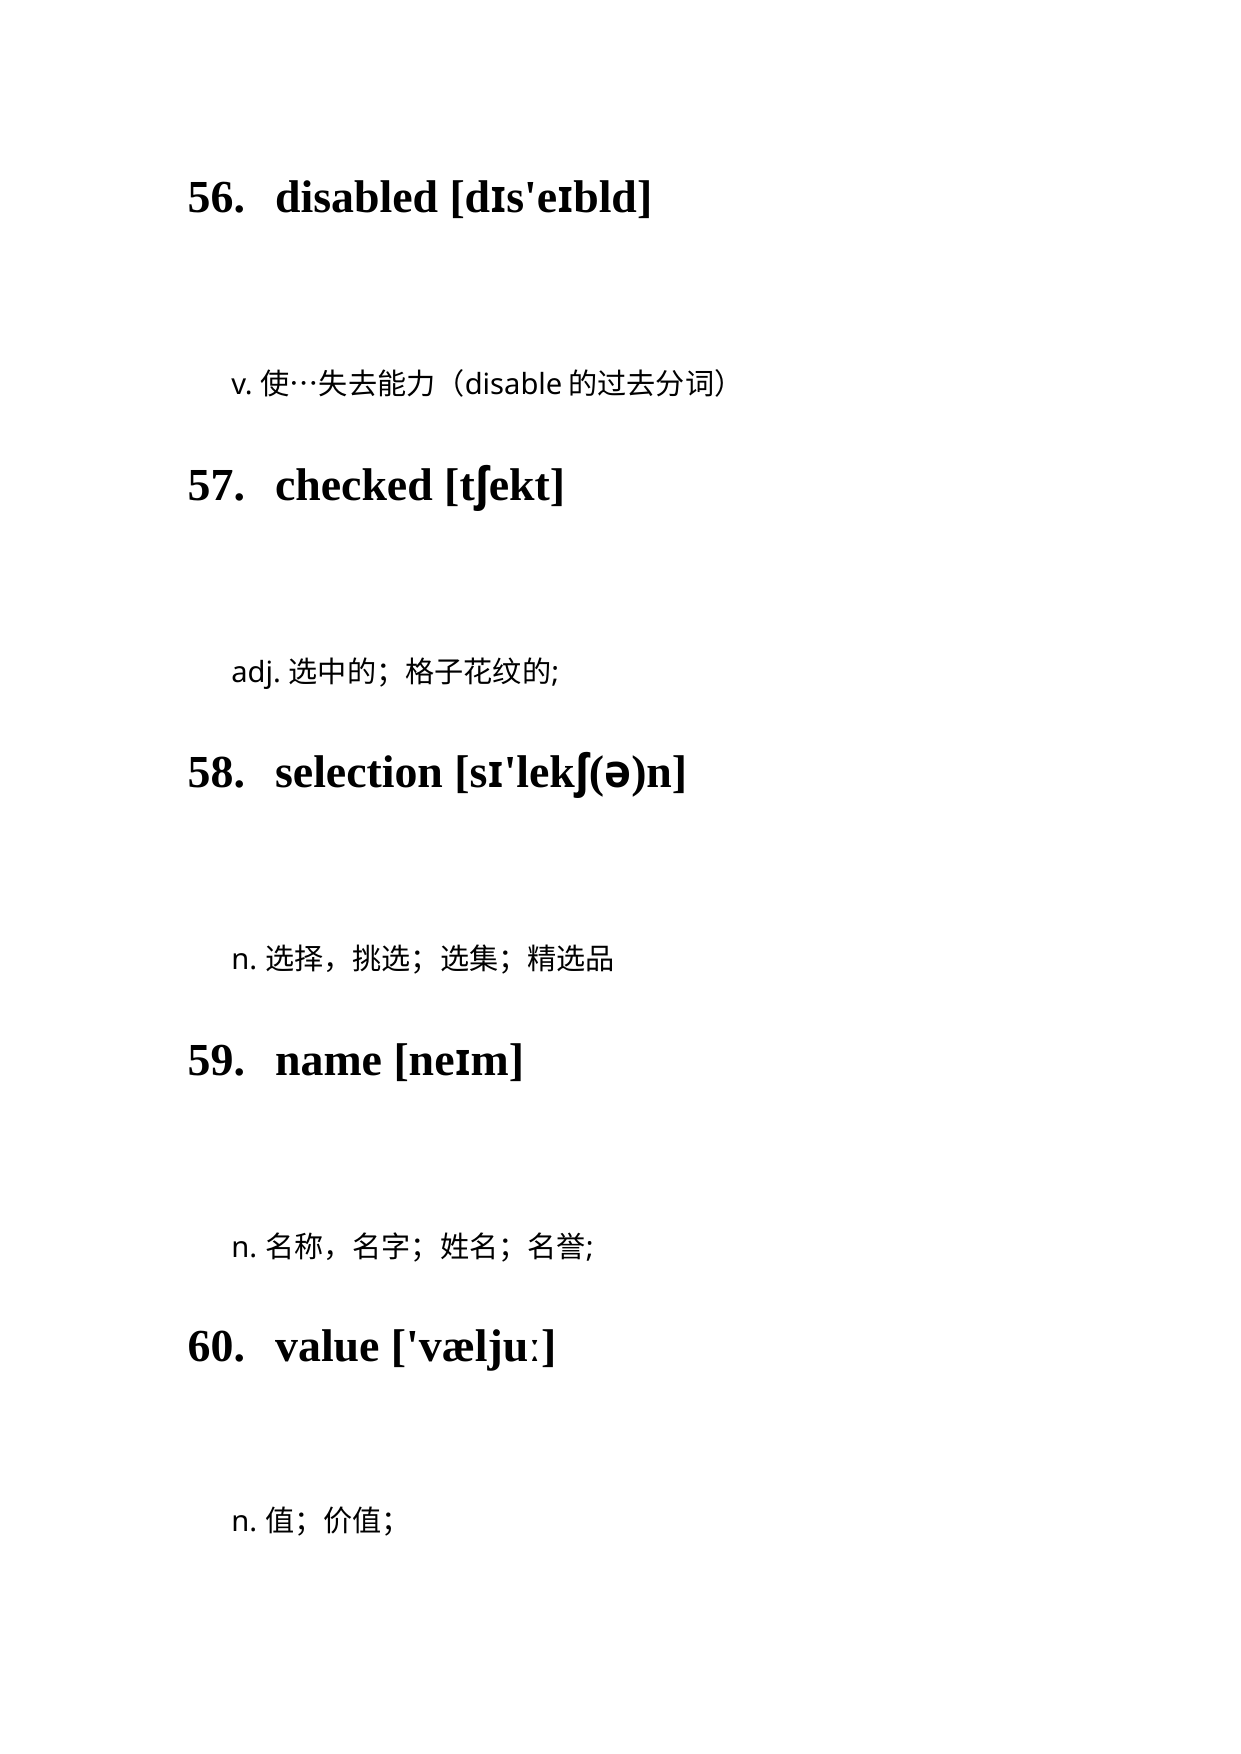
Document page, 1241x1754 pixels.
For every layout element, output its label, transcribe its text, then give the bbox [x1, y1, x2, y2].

subtitle disabled [dɪs'eɪbld] [187, 162, 1053, 227]
text adj. 选中的；格子花纹的; [187, 637, 1053, 702]
subtitle selection [sɪ'lekʃ(ə)n] [187, 737, 1053, 802]
subtitle value ['væljuː] [187, 1313, 1053, 1378]
text n. 值；价值； [187, 1486, 1053, 1551]
text n. 选择，挑选；选集；精选品 [187, 925, 1053, 990]
text v. 使…失去能力（disable的过去分词） [187, 349, 1053, 414]
subtitle checked [tʃekt] [187, 450, 1053, 515]
text n. 名称，名字；姓名；名誉; [187, 1212, 1053, 1277]
subtitle name [neɪm] [187, 1025, 1053, 1090]
